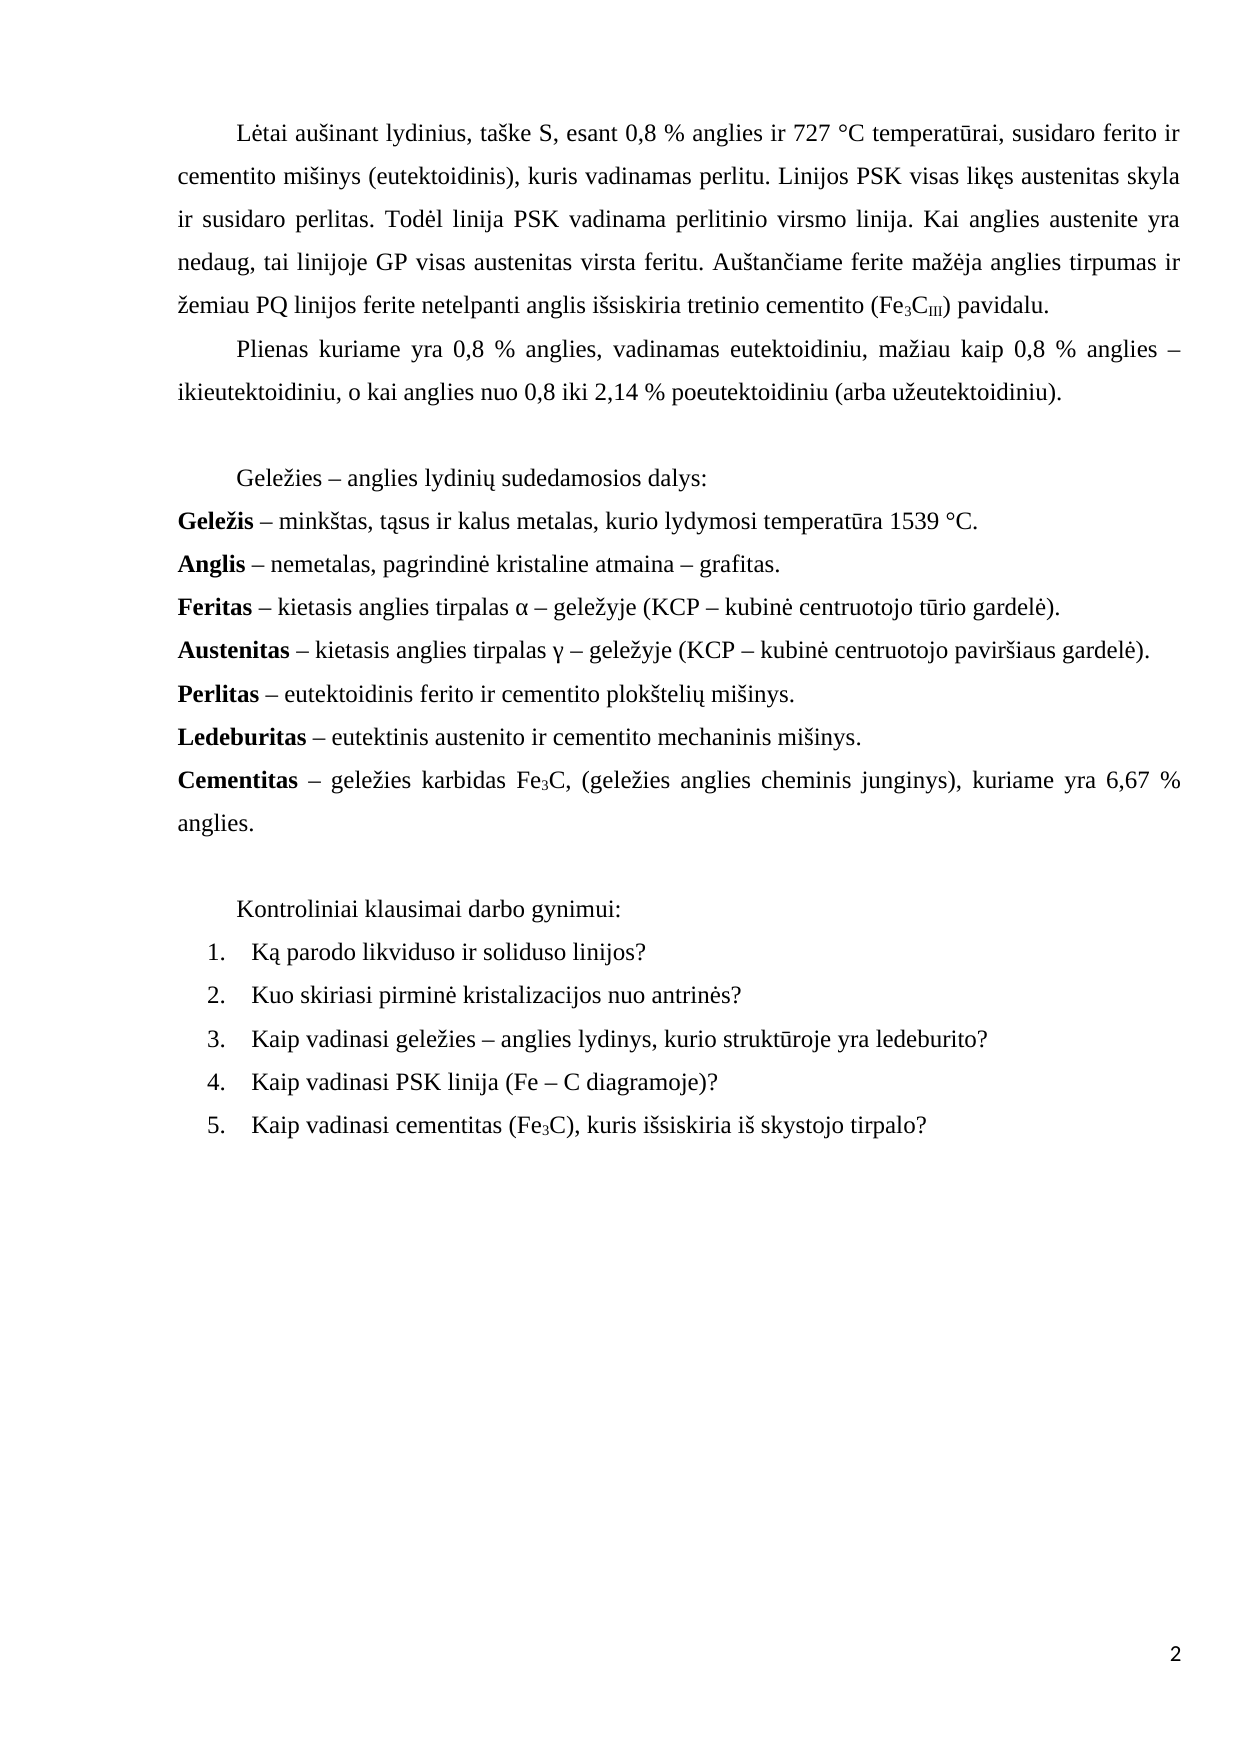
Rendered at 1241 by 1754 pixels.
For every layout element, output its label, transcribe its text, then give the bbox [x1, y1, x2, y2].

text Cementitas – geležies karbidas Fe3C, (geležies anglies cheminis junginys), kuriame yra 6,67 % anglies. [177, 765, 1181, 837]
text Kontroliniai klausimai darbo gynimui: [177, 894, 1181, 923]
list Kaip vadinasi cementitas (Fe3C), kuris išsiskiria iš skystojo tirpalo? [207, 1110, 1181, 1139]
text Plienas kuriame yra 0,8 % anglies, vadinamas eutektoidiniu, mažiau kaip 0,8 % anglies – ikieutektoidiniu, o kai anglies nuo 0,8 iki 2,14 % poeutektoidiniu (arba užeutektoidiniu). [177, 334, 1181, 406]
list Kaip vadinasi PSK linija (Fe – C diagramoje)? [207, 1067, 1181, 1096]
list Kaip vadinasi geležies – anglies lydinys, kurio struktūroje yra ledeburito? [207, 1024, 1181, 1052]
text Anglis – nemetalas, pagrindinė kristaline atmaina – grafitas. [177, 549, 1181, 578]
text Ledeburitas – eutektinis austenito ir cementito mechaninis mišinys. [177, 722, 1181, 751]
text Perlitas – eutektoidinis ferito ir cementito plokštelių mišinys. [177, 679, 1181, 707]
text Austenitas – kietasis anglies tirpalas γ – geležyje (KCP – kubinė centruotojo paviršiaus gardelė). [177, 636, 1181, 664]
text Feritas – kietasis anglies tirpalas α – geležyje (KCP – kubinė centruotojo tūrio gardelė). [177, 592, 1181, 621]
text Geležis – minkštas, tąsus ir kalus metalas, kurio lydymosi temperatūra 1539 °C. [177, 506, 1181, 535]
list Kuo skiriasi pirminė kristalizacijos nuo antrinės? [207, 981, 1181, 1009]
text Geležies – anglies lydinių sudedamosios dalys: [177, 463, 1181, 492]
list Ką parodo likviduso ir soliduso linijos? [207, 937, 1181, 966]
text Lėtai aušinant lydinius, taške S, esant 0,8 % anglies ir 727 °C temperatūrai, susidaro ferito ir cementito mišinys (eutektoidinis), kuris vadinamas perlitu. Linijos PSK visas likęs austenitas skyla ir susidaro perlitas. Todėl linija PSK vadinama perlitinio virsmo linija. Kai anglies austenite yra nedaug, tai linijoje GP visas austenitas virsta feritu. Auštančiame ferite mažėja anglies tirpumas ir žemiau PQ linijos ferite netelpanti anglis išsiskiria tretinio cementito (Fe3CIII) pavidalu. [177, 118, 1181, 319]
